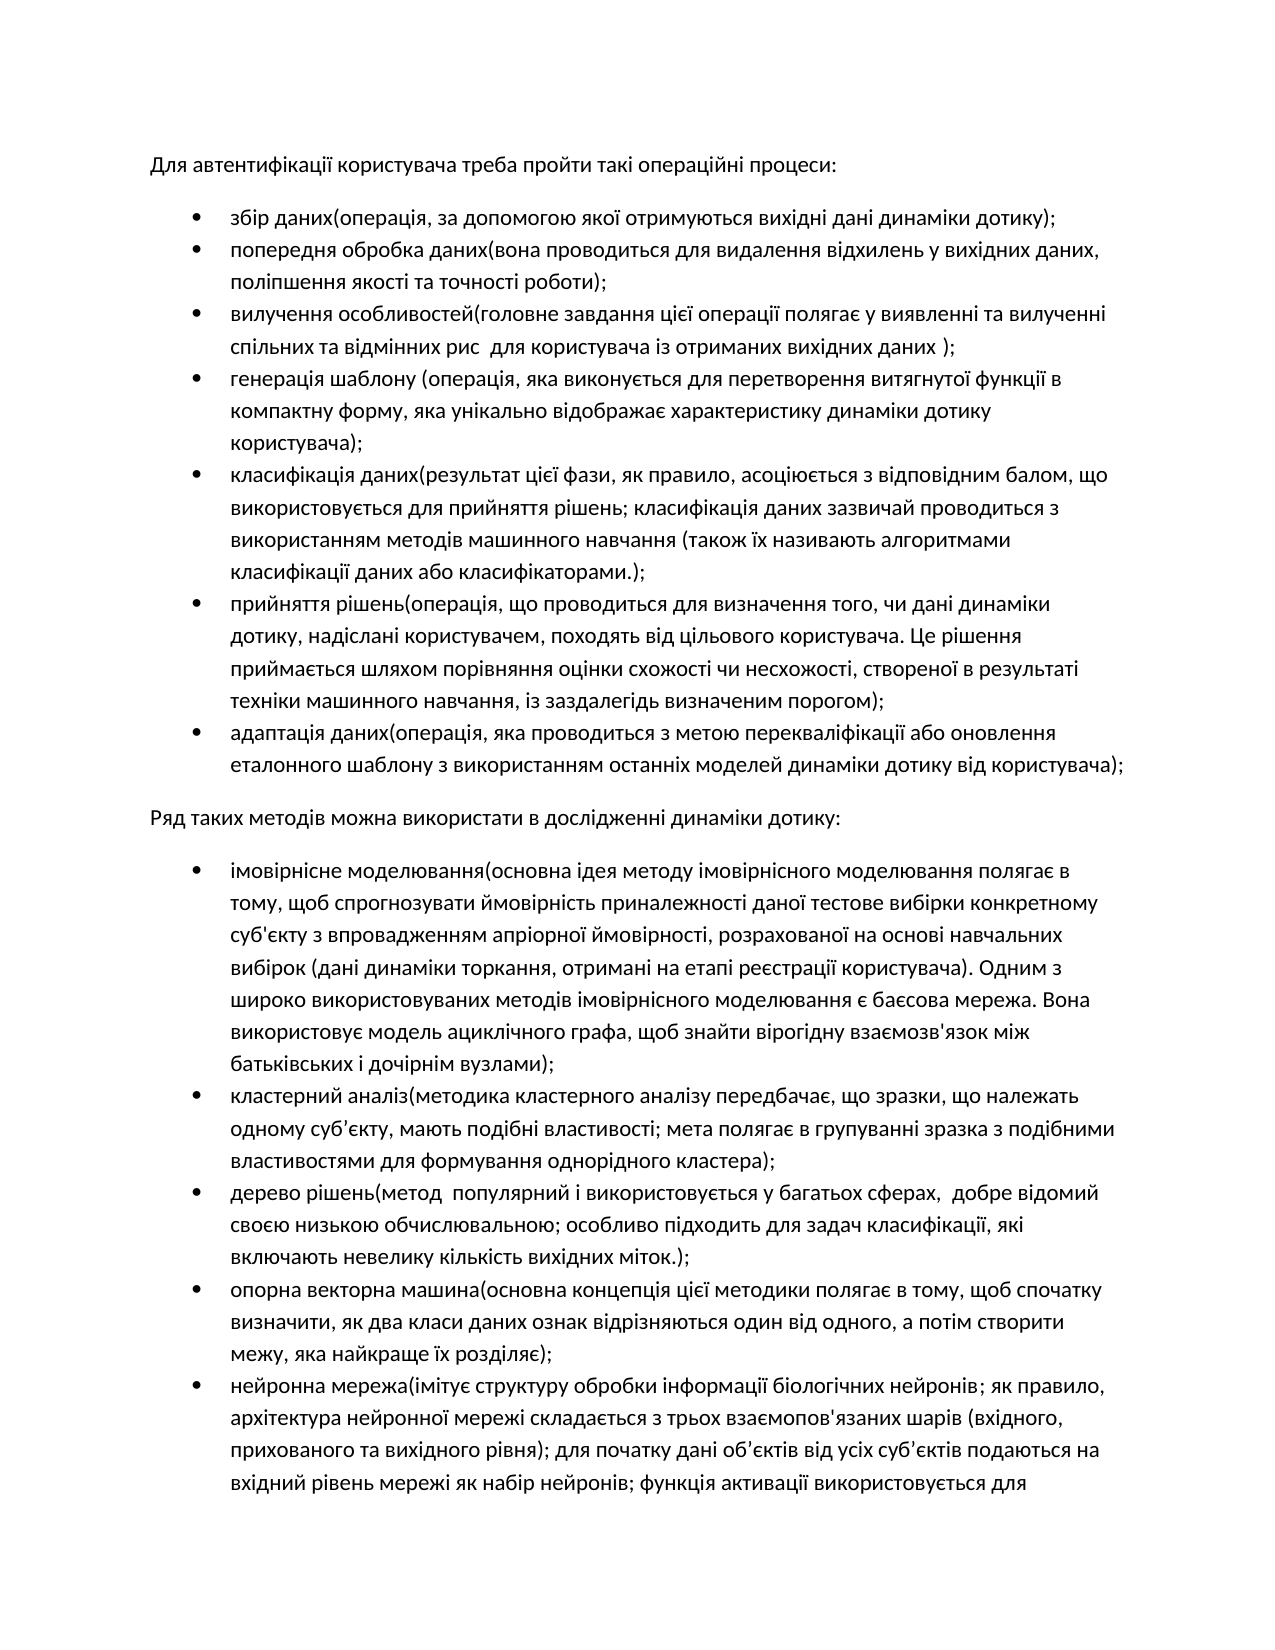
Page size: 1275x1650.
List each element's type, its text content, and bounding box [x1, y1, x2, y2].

text Ряд таких методів можна використати в дослідженні динаміки дотику: [150, 803, 1125, 831]
list опорна векторна машина(основна концепція цієї методики полягає в тому, щоб спочатку визначити, як два класи даних ознак відрізняються один від одного, а потім створити межу, яка найкраще їх розділяє); [193, 1275, 1125, 1367]
list кластерний аналіз(методика кластерного аналізу передбачає, що зразки, що належать одному суб’єкту, мають подібні властивості; мета полягає в групуванні зразка з подібними властивостями для формування однорідного кластера); [193, 1082, 1125, 1174]
list збір даних(операція, за допомогою якої отримуються вихідні дані динаміки дотику); [193, 203, 1125, 231]
list дерево рішень(метод популярний і використовується у багатьох сферах, добре відомий своєю низькою обчислювальною; особливо підходить для задач класифікації, які включають невелику кількість вихідних міток.); [193, 1178, 1125, 1271]
text Для автентифікації користувача треба пройти такі операційні процеси: [150, 150, 1125, 178]
list прийняття рішень(операція, що проводиться для визначення того, чи дані динаміки дотику, надіслані користувачем, походять від цільового користувача. Це рішення приймається шляхом порівняння оцінки схожості чи несхожості, створеної в результаті техніки машинного навчання, із заздалегідь визначеним порогом); [193, 589, 1125, 714]
list класифікація даних(результат цієї фази, як правило, асоціюється з відповідним балом, що використовується для прийняття рішень; класифікація даних зазвичай проводиться з використанням методів машинного навчання (також їх називають алгоритмами класифікації даних або класифікаторами.); [193, 461, 1125, 585]
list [193, 1371, 1125, 1496]
list імовірнісне моделювання(основна ідея методу імовірнісного моделювання полягає в тому, щоб спрогнозувати ймовірність приналежності даної тестове вибірки конкретному суб'єкту з впровадженням апріорної ймовірності, розрахованої на основі навчальних вибірок (дані динаміки торкання, отримані на етапі реєстрації користувача). Одним з широко використовуваних методів імовірнісного моделювання є баєсова мережа. Вона використовує модель ациклічного графа, щоб знайти вірогідну взаємозв'язок між батьківських і дочірнім вузлами); [193, 856, 1125, 1077]
list генерація шаблону (операція, яка виконується для перетворення витягнутої функції в компактну форму, яка унікально відображає характеристику динаміки дотику користувача); [193, 364, 1125, 456]
list вилучення особливостей(головне завдання цієї операції полягає у виявленні та вилученні спільних та відмінних рис для користувача із отриманих вихідних даних ); [193, 299, 1125, 360]
list попередня обробка даних(вона проводиться для видалення відхилень у вихідних даних, поліпшення якості та точності роботи); [193, 235, 1125, 295]
list адаптація даних(операція, яка проводиться з метою перекваліфікації або оновлення еталонного шаблону з використанням останніх моделей динаміки дотику від користувача); [193, 718, 1125, 778]
